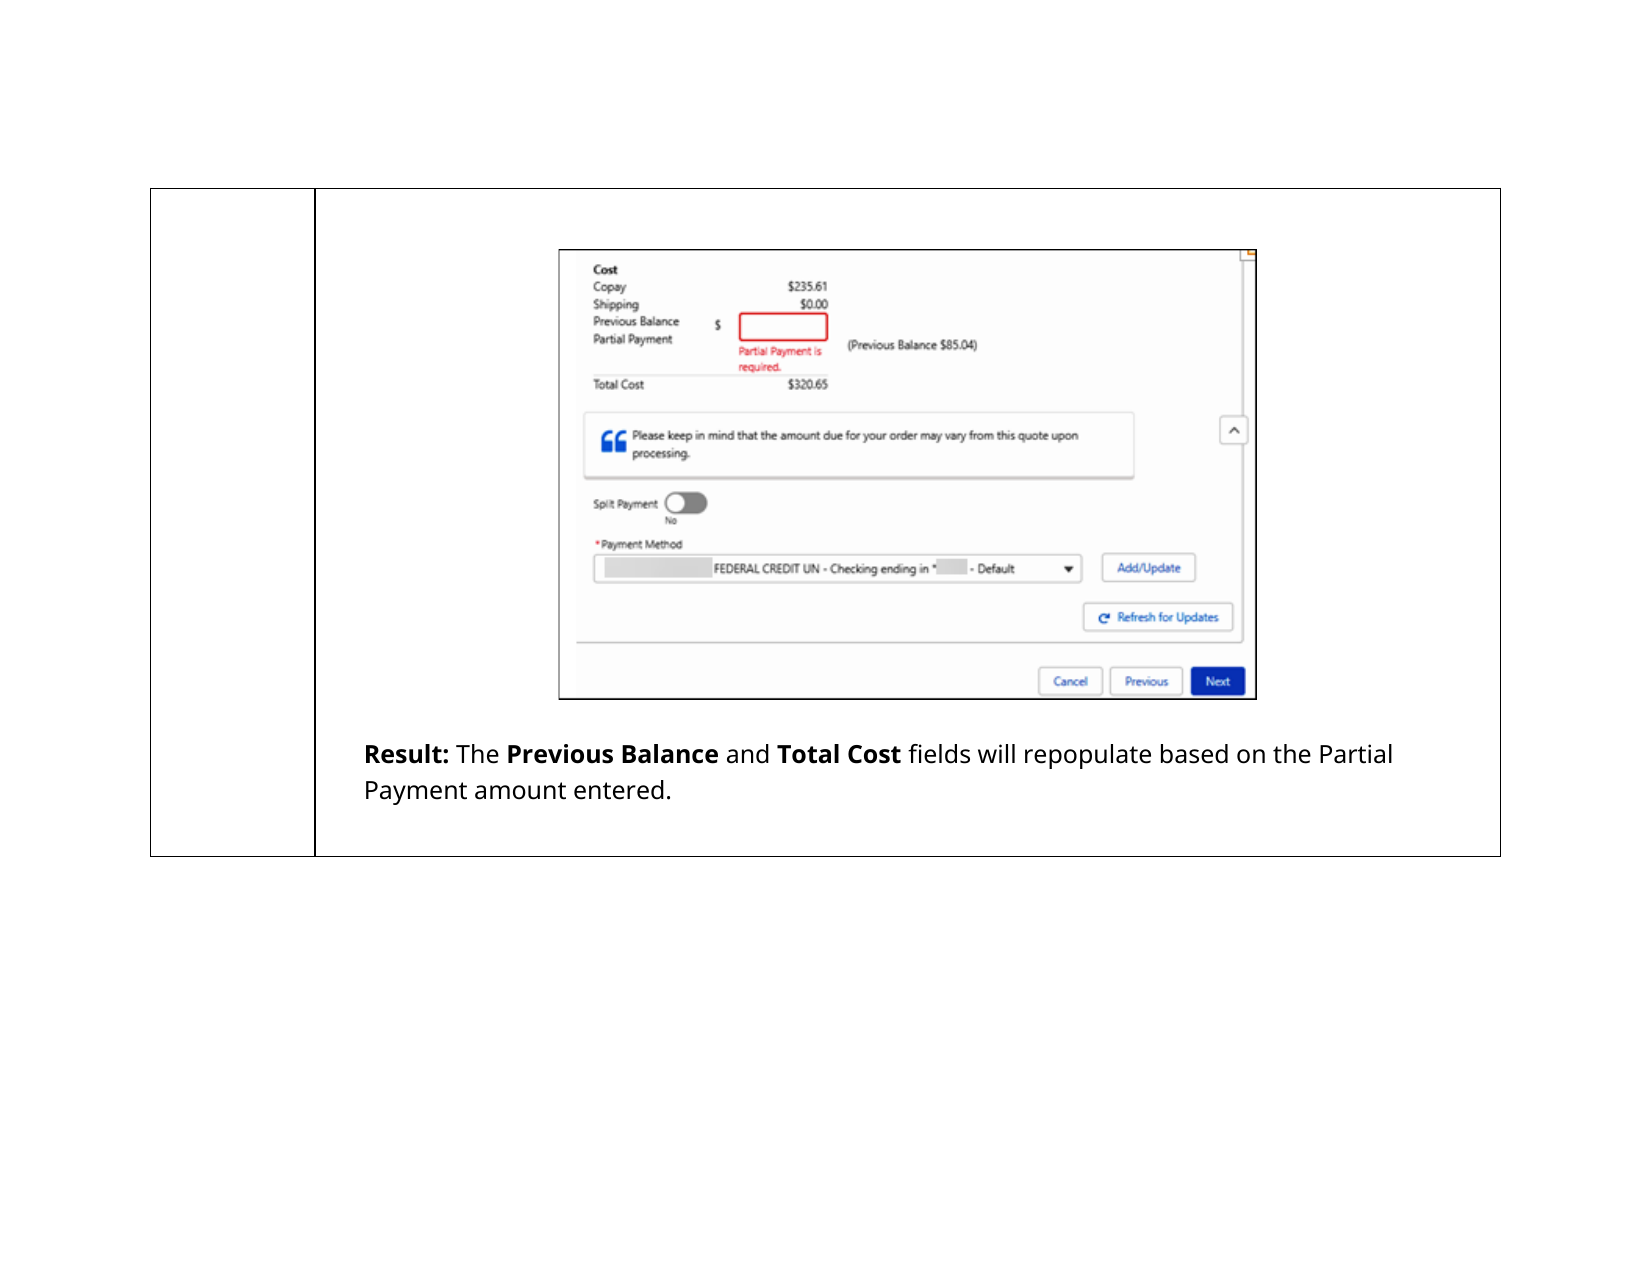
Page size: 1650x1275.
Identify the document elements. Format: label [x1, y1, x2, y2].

picture [558, 249, 1257, 700]
table_cell [151, 189, 314, 856]
table_cell [316, 189, 1500, 856]
